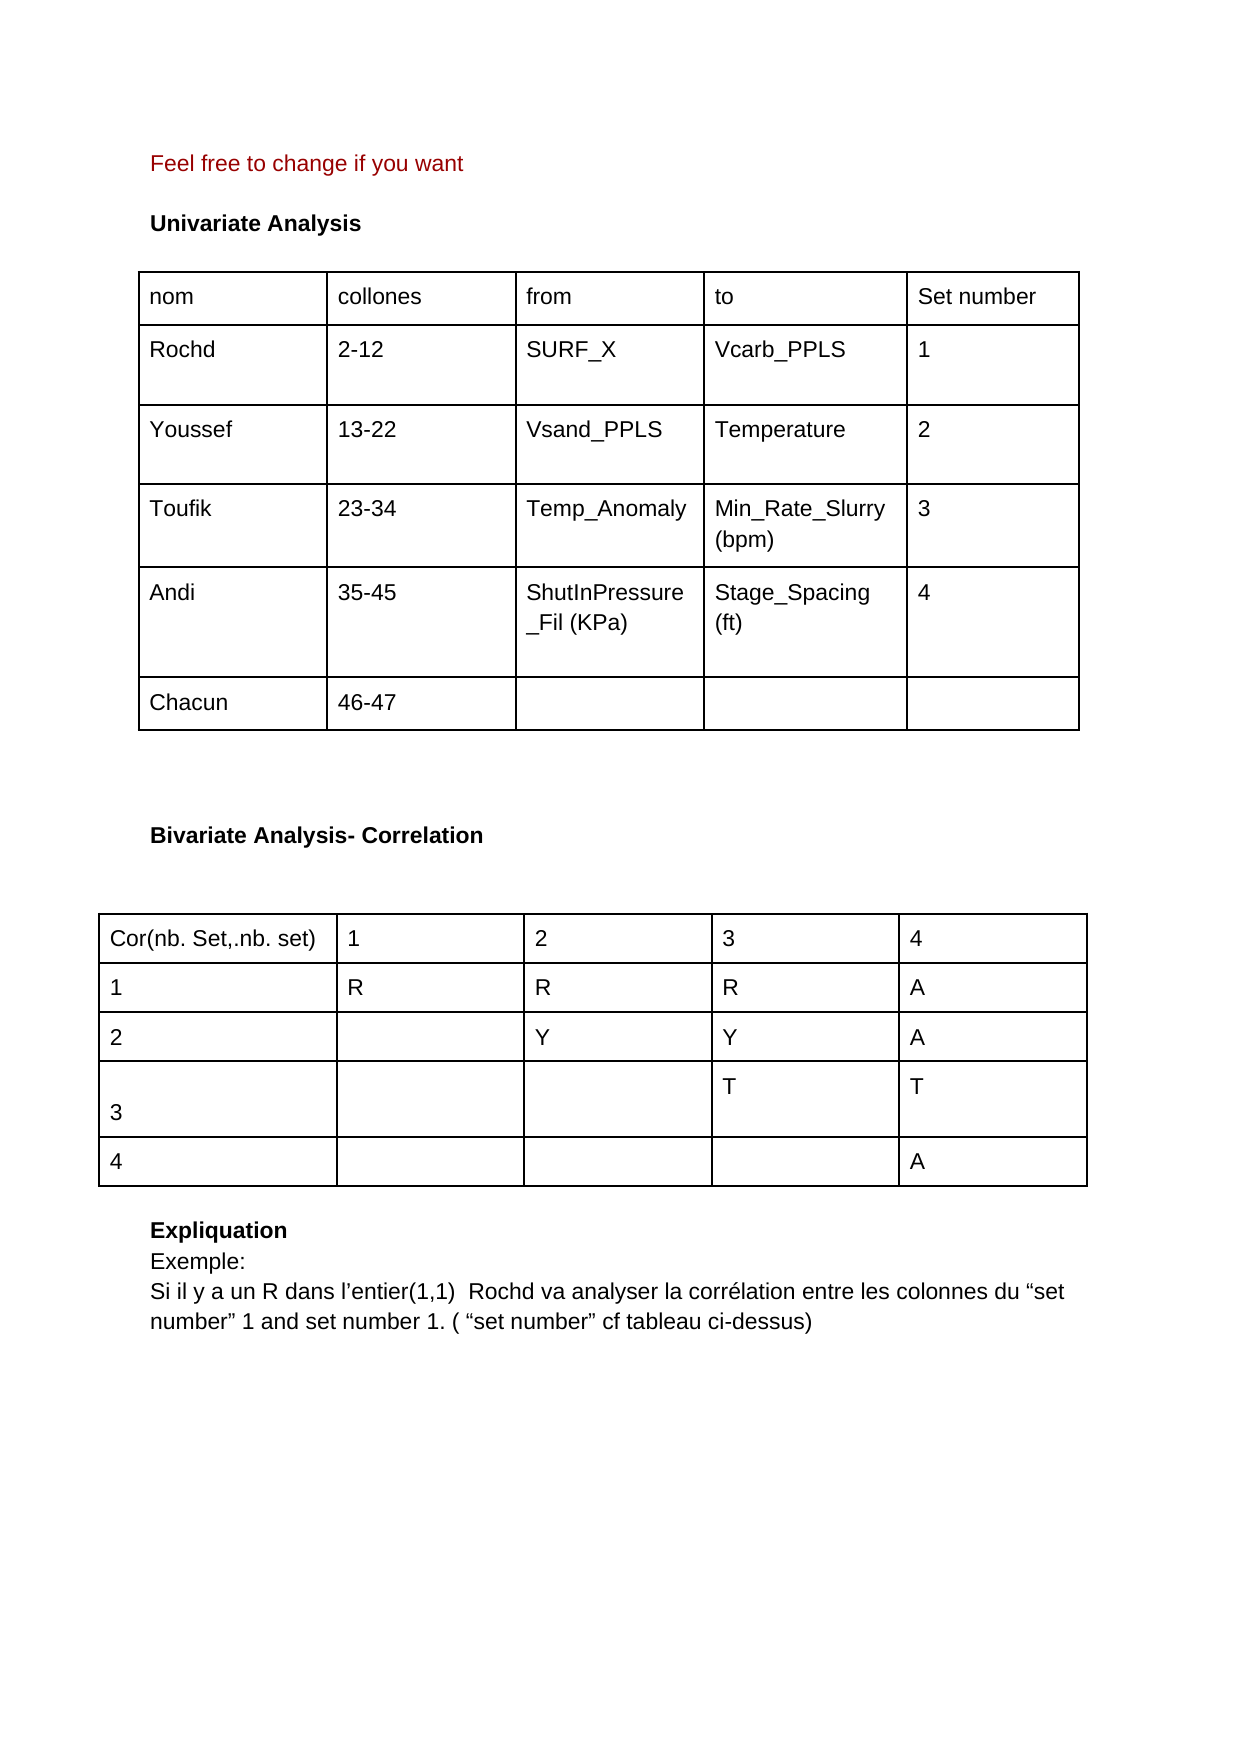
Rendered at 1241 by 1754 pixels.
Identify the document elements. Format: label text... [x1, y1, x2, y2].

table_cell Stage_Spacing (ft) [705, 568, 906, 676]
table_header 4 [900, 915, 1086, 962]
text Expliquation [150, 1217, 1090, 1244]
table_header collones [328, 273, 515, 324]
text Feel free to change if you want [150, 150, 1090, 176]
table_cell 3 [100, 1062, 336, 1136]
table_header from [517, 273, 703, 324]
table_cell [525, 1062, 711, 1136]
table_cell A [900, 964, 1086, 1011]
table_cell Youssef [140, 406, 326, 483]
table_cell [338, 1062, 523, 1136]
table_cell 4 [908, 568, 1078, 676]
table_cell T [900, 1062, 1086, 1136]
table_header Cor(nb. Set,.nb. set) [100, 915, 336, 962]
table_header Set number [908, 273, 1078, 324]
table_cell 46-47 [328, 678, 515, 729]
table_cell T [713, 1062, 898, 1136]
table_cell A [900, 1138, 1086, 1185]
table_cell ShutInPressure_Fil (KPa) [517, 568, 703, 676]
table_cell [705, 678, 906, 729]
text Bivariate Analysis- Correlation [150, 822, 1090, 848]
text Si il y a un R dans l’entier(1,1) Rochd va analyser la corrélation entre les colonnes du “set number” 1 and set number 1. ( “set number” cf tableau ci-dessus) [150, 1278, 1090, 1334]
table_header 3 [713, 915, 898, 962]
text Univariate Analysis [150, 210, 1090, 237]
table_cell [525, 1138, 711, 1185]
table_cell 2 [100, 1013, 336, 1060]
table_cell Temp_Anomaly [517, 485, 703, 566]
table_cell Min_Rate_Slurry (bpm) [705, 485, 906, 566]
table_header to [705, 273, 906, 324]
table_cell 4 [100, 1138, 336, 1185]
table_cell Y [713, 1013, 898, 1060]
table_header 1 [338, 915, 523, 962]
table_cell Toufik [140, 485, 326, 566]
table_cell [338, 1013, 523, 1060]
table_cell 2 [908, 406, 1078, 483]
table_cell 13-22 [328, 406, 515, 483]
table_cell 1 [100, 964, 336, 1011]
table_cell 3 [908, 485, 1078, 566]
table_header nom [140, 273, 326, 324]
table_cell A [900, 1013, 1086, 1060]
table_cell 23-34 [328, 485, 515, 566]
table_cell Temperature [705, 406, 906, 483]
table_cell SURF_X [517, 326, 703, 403]
table_cell R [525, 964, 711, 1011]
table_cell [908, 678, 1078, 729]
table_cell Rochd [140, 326, 326, 403]
text Exemple: [150, 1248, 1090, 1274]
table_header 2 [525, 915, 711, 962]
table_cell [517, 678, 703, 729]
table_cell Andi [140, 568, 326, 676]
table_cell Chacun [140, 678, 326, 729]
table_cell Vcarb_PPLS [705, 326, 906, 403]
table_cell Vsand_PPLS [517, 406, 703, 483]
table_cell R [338, 964, 523, 1011]
table_cell 35-45 [328, 568, 515, 676]
table_cell 1 [908, 326, 1078, 403]
table_cell [338, 1138, 523, 1185]
table_cell [713, 1138, 898, 1185]
table_cell Y [525, 1013, 711, 1060]
table_cell 2-12 [328, 326, 515, 403]
table_cell R [713, 964, 898, 1011]
